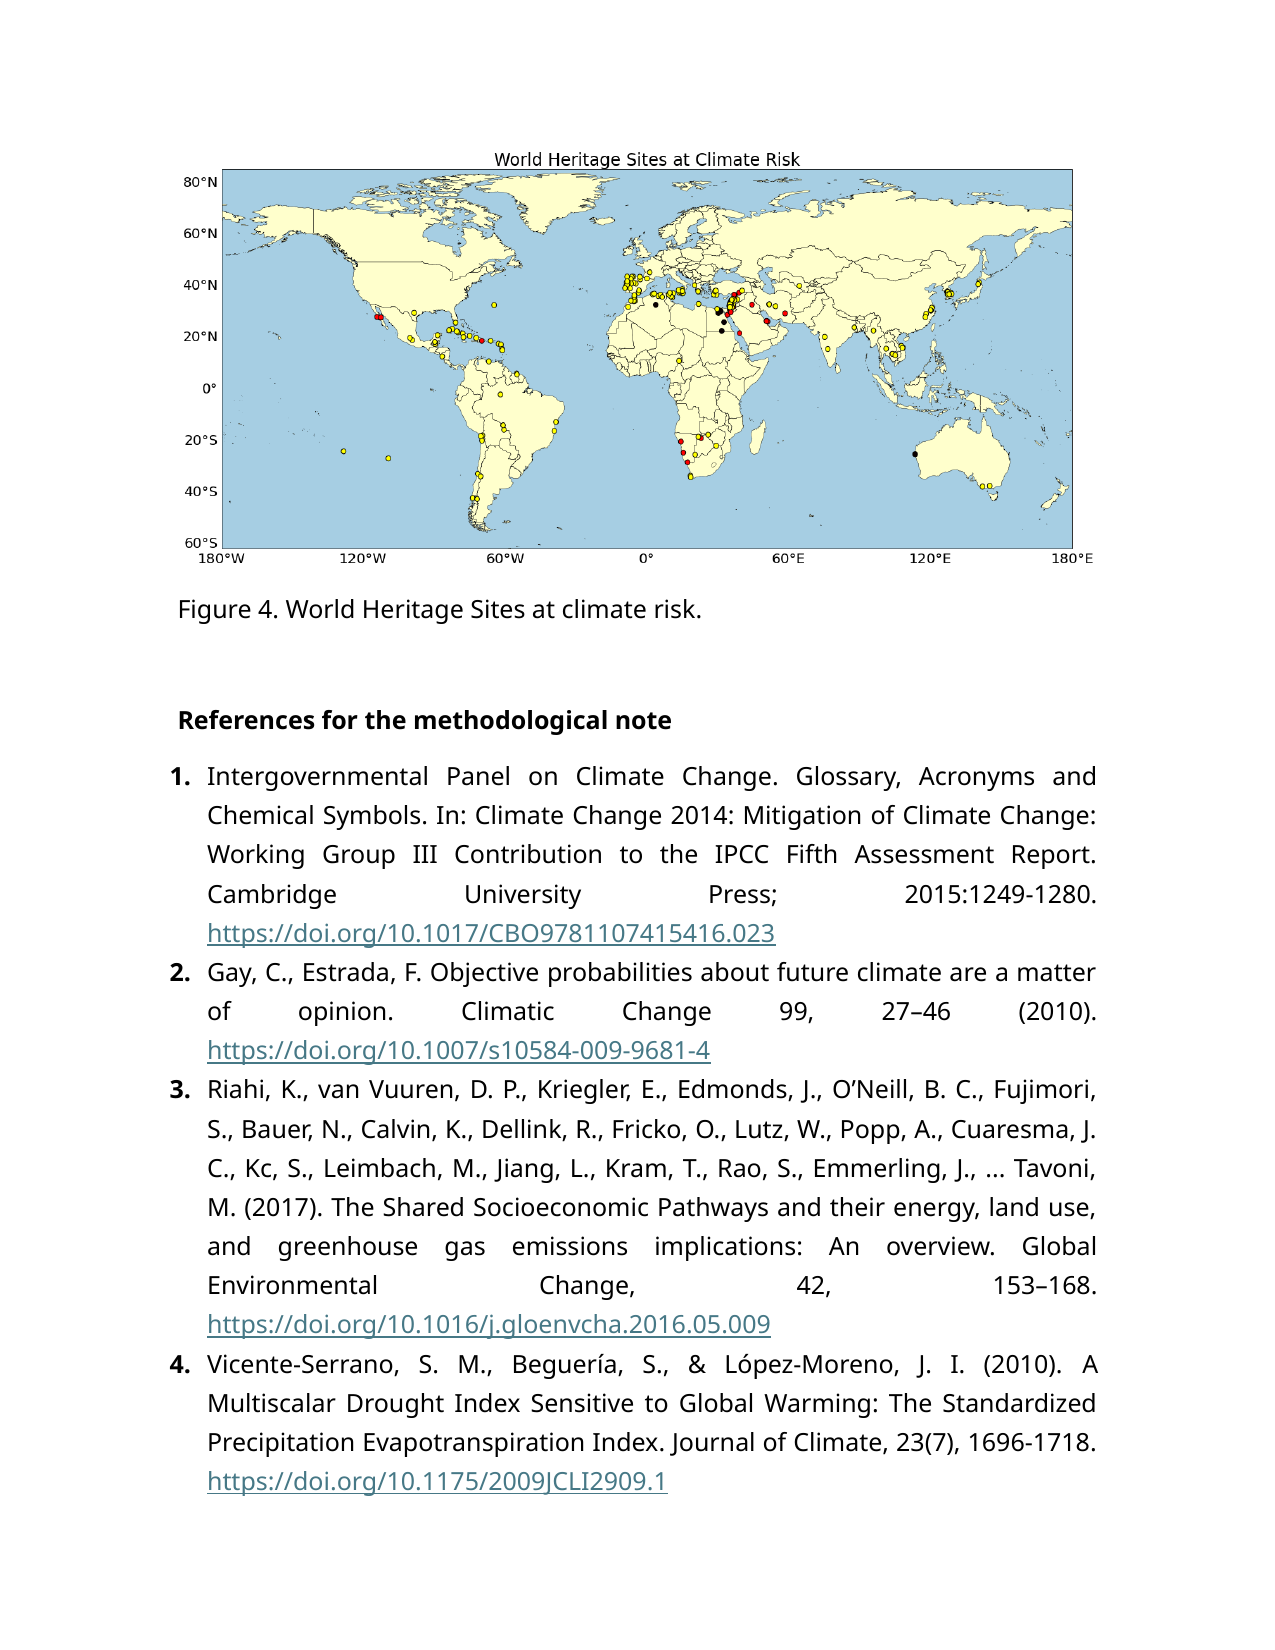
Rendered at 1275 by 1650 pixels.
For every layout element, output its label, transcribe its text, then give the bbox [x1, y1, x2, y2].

text References for the methodological note [177, 703, 1098, 737]
picture [177, 147, 1098, 570]
list Intergovernmental Panel on Climate Change. Glossary, Acronyms and Chemical Symbols. In: Climate Change 2014: Mitigation of Climate Change: Working Group III Contribution to the IPCC Fifth Assessment Report. Cambridge University Press; 2015:1249-1280. https://doi.org/10.1017/CBO9781107415416.023 [169, 759, 1098, 949]
text Figure 4. World Heritage Sites at climate risk. [177, 591, 1098, 625]
list Gay, C., Estrada, F. Objective probabilities about future climate are a matter of opinion. Climatic Change 99, 27–46 (2010). https://doi.org/10.1007/s10584-009-9681-4 [169, 955, 1098, 1067]
list Vicente-Serrano, S. M., Beguería, S., & López-Moreno, J. I. (2010). A Multiscalar Drought Index Sensitive to Global Warming: The Standardized Precipitation Evapotranspiration Index. Journal of Climate, 23(7), 1696-1718. https://doi.org/10.1175/2009JCLI2909.1 [169, 1346, 1098, 1498]
list Riahi, K., van Vuuren, D. P., Kriegler, E., Edmonds, J., O’Neill, B. C., Fujimori, S., Bauer, N., Calvin, K., Dellink, R., Fricko, O., Lutz, W., Popp, A., Cuaresma, J. C., Kc, S., Leimbach, M., Jiang, L., Kram, T., Rao, S., Emmerling, J., ... Tavoni, M. (2017). The Shared Socioeconomic Pathways and their energy, land use, and greenhouse gas emissions implications: An overview. Global Environmental Change, 42, 153–168. https://doi.org/10.1016/j.gloenvcha.2016.05.009 [169, 1072, 1098, 1341]
